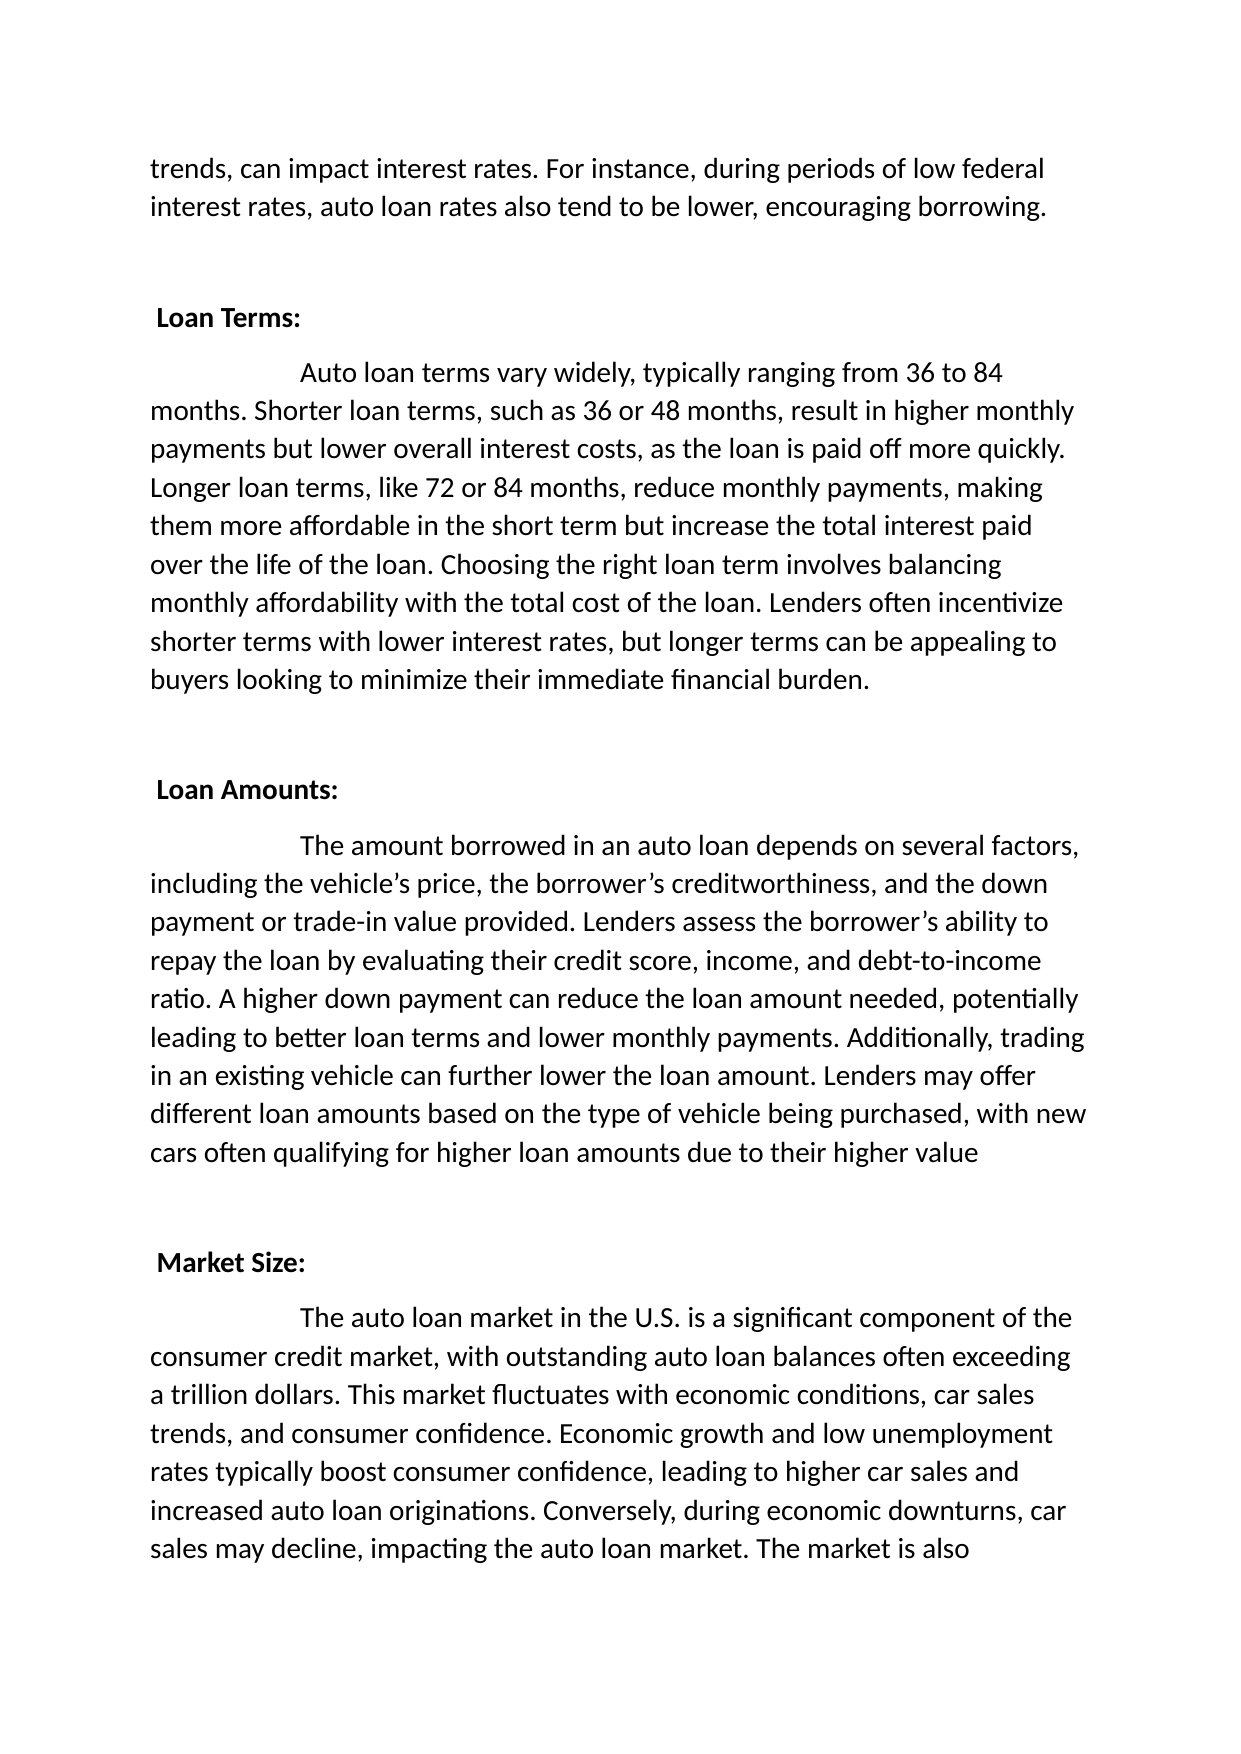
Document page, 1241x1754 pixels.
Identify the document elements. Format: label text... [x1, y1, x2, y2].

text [150, 150, 1090, 224]
text Auto loan terms vary widely, typically ranging from 36 to 84 months. Shorter loan terms, such as 36 or 48 months, result in higher monthly payments but lower overall interest costs, as the loan is paid off more quickly. Longer loan terms, like 72 or 84 months, reduce monthly payments, making them more affordable in the short term but increase the total interest paid over the life of the loan. Choosing the right loan term involves balancing monthly affordability with the total cost of the loan. Lenders often incentivize shorter terms with lower interest rates, but longer terms can be appealing to buyers looking to minimize their immediate financial burden. [150, 354, 1090, 697]
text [150, 1299, 1090, 1566]
text The amount borrowed in an auto loan depends on several factors, including the vehicle’s price, the borrower’s creditworthiness, and the down payment or trade-in value provided. Lenders assess the borrower’s ability to repay the loan by evaluating their credit score, income, and debt-to-income ratio. A higher down payment can reduce the loan amount needed, potentially leading to better loan terms and lower monthly payments. Additionally, trading in an existing vehicle can further lower the loan amount. Lenders may offer different loan amounts based on the type of vehicle being purchased, with new cars often qualifying for higher loan amounts due to their higher value [150, 827, 1090, 1170]
text Market Size: [150, 1244, 1090, 1280]
text Loan Amounts: [150, 771, 1090, 807]
text Loan Terms: [150, 299, 1090, 334]
